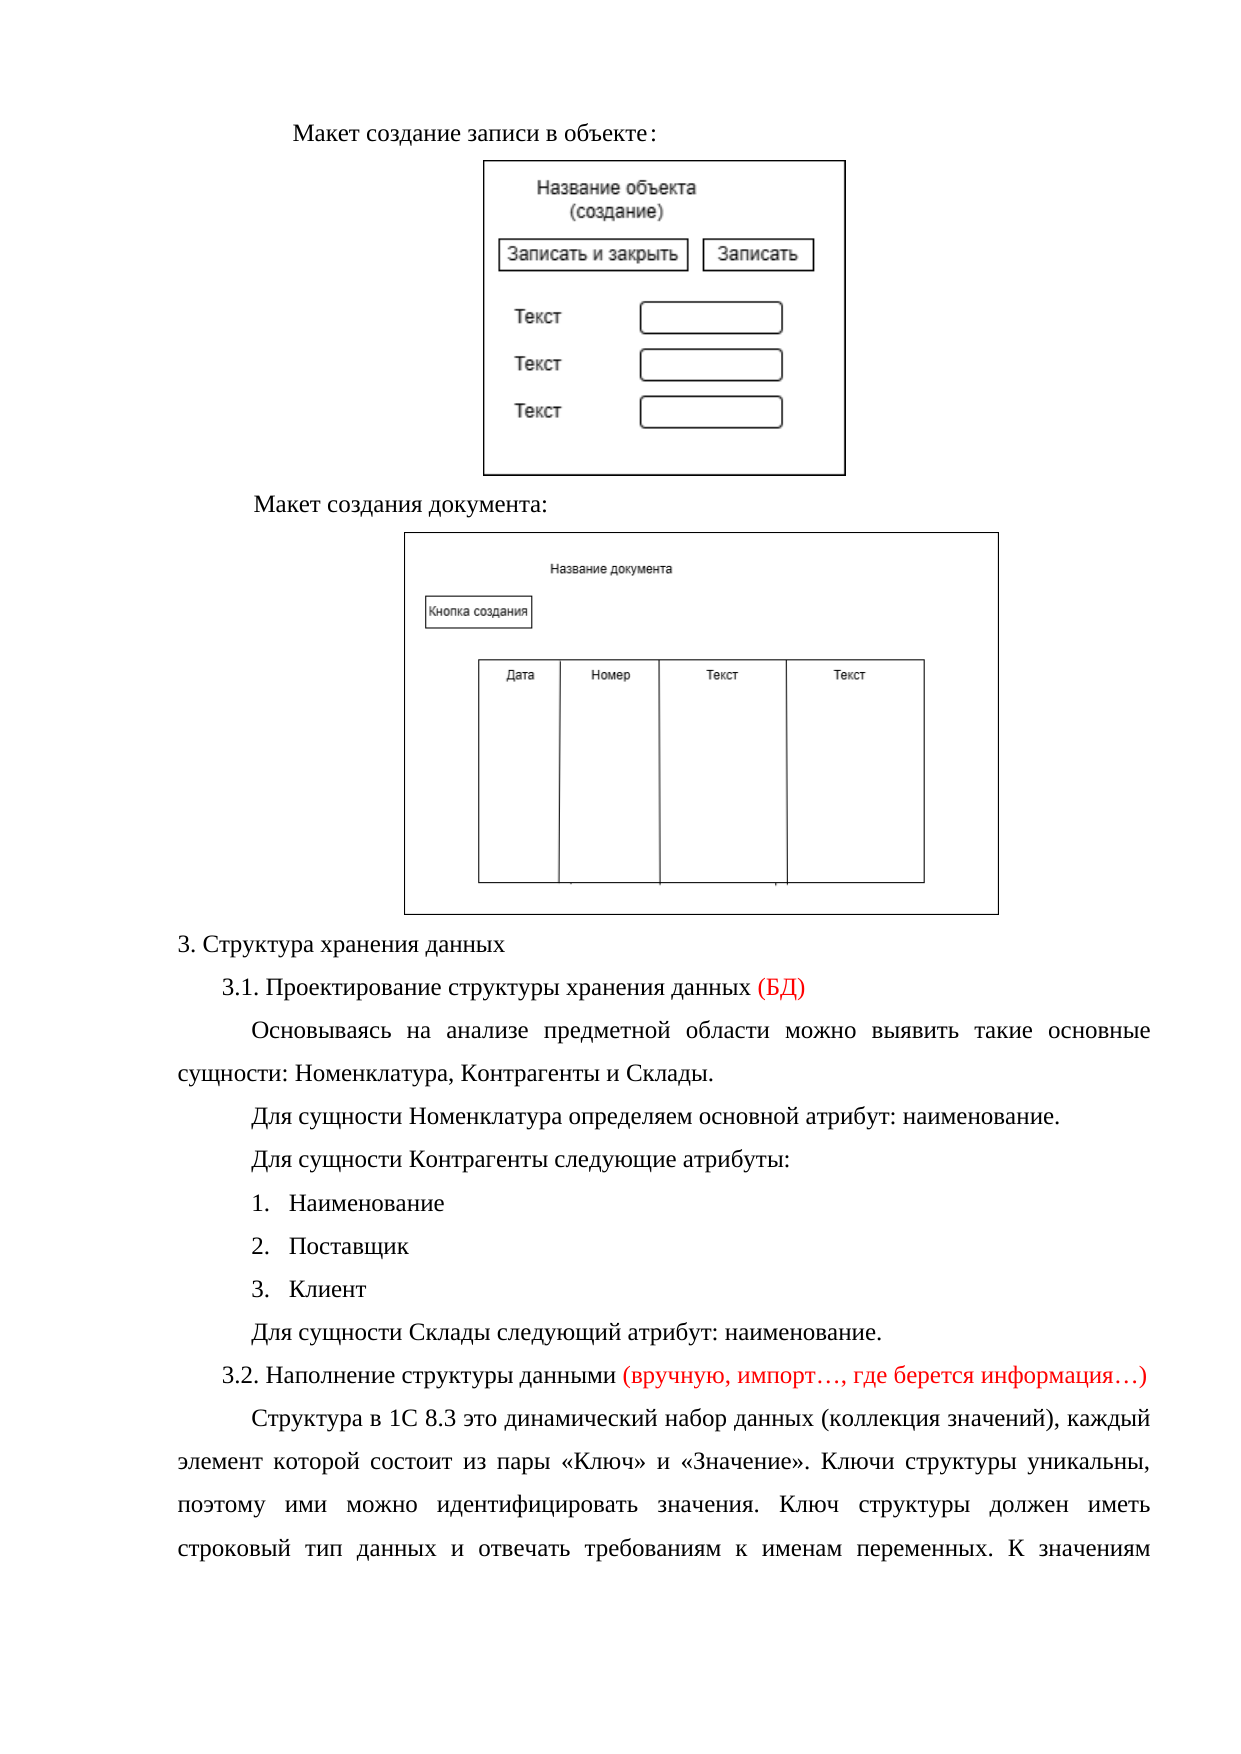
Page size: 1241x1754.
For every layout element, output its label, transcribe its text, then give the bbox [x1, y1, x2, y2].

text Для сущности Номенклатура определяем основной атрибут: наименование. [177, 1101, 1152, 1130]
text Макет создания документа: [177, 489, 1152, 518]
picture [404, 532, 999, 915]
picture [483, 160, 846, 476]
list Поставщик [251, 1231, 1152, 1259]
text Основываясь на анализе предметной области можно выявить такие основные сущности: Номенклатура, Контрагенты и Склады. [177, 1015, 1152, 1087]
list Наименование [251, 1188, 1152, 1216]
text Для сущности Контрагенты следующие атрибуты: [177, 1144, 1152, 1173]
text 3.2. Наполнение структуры данными (вручную, импорт…, где берется информация…) [222, 1360, 1152, 1389]
list Клиент [251, 1274, 1152, 1303]
text 3.1. Проектирование структуры хранения данных (БД) [222, 972, 1152, 1001]
text Для сущности Склады следующий атрибут: наименование. [177, 1317, 1152, 1346]
text 3. Структура хранения данных [177, 929, 1152, 958]
